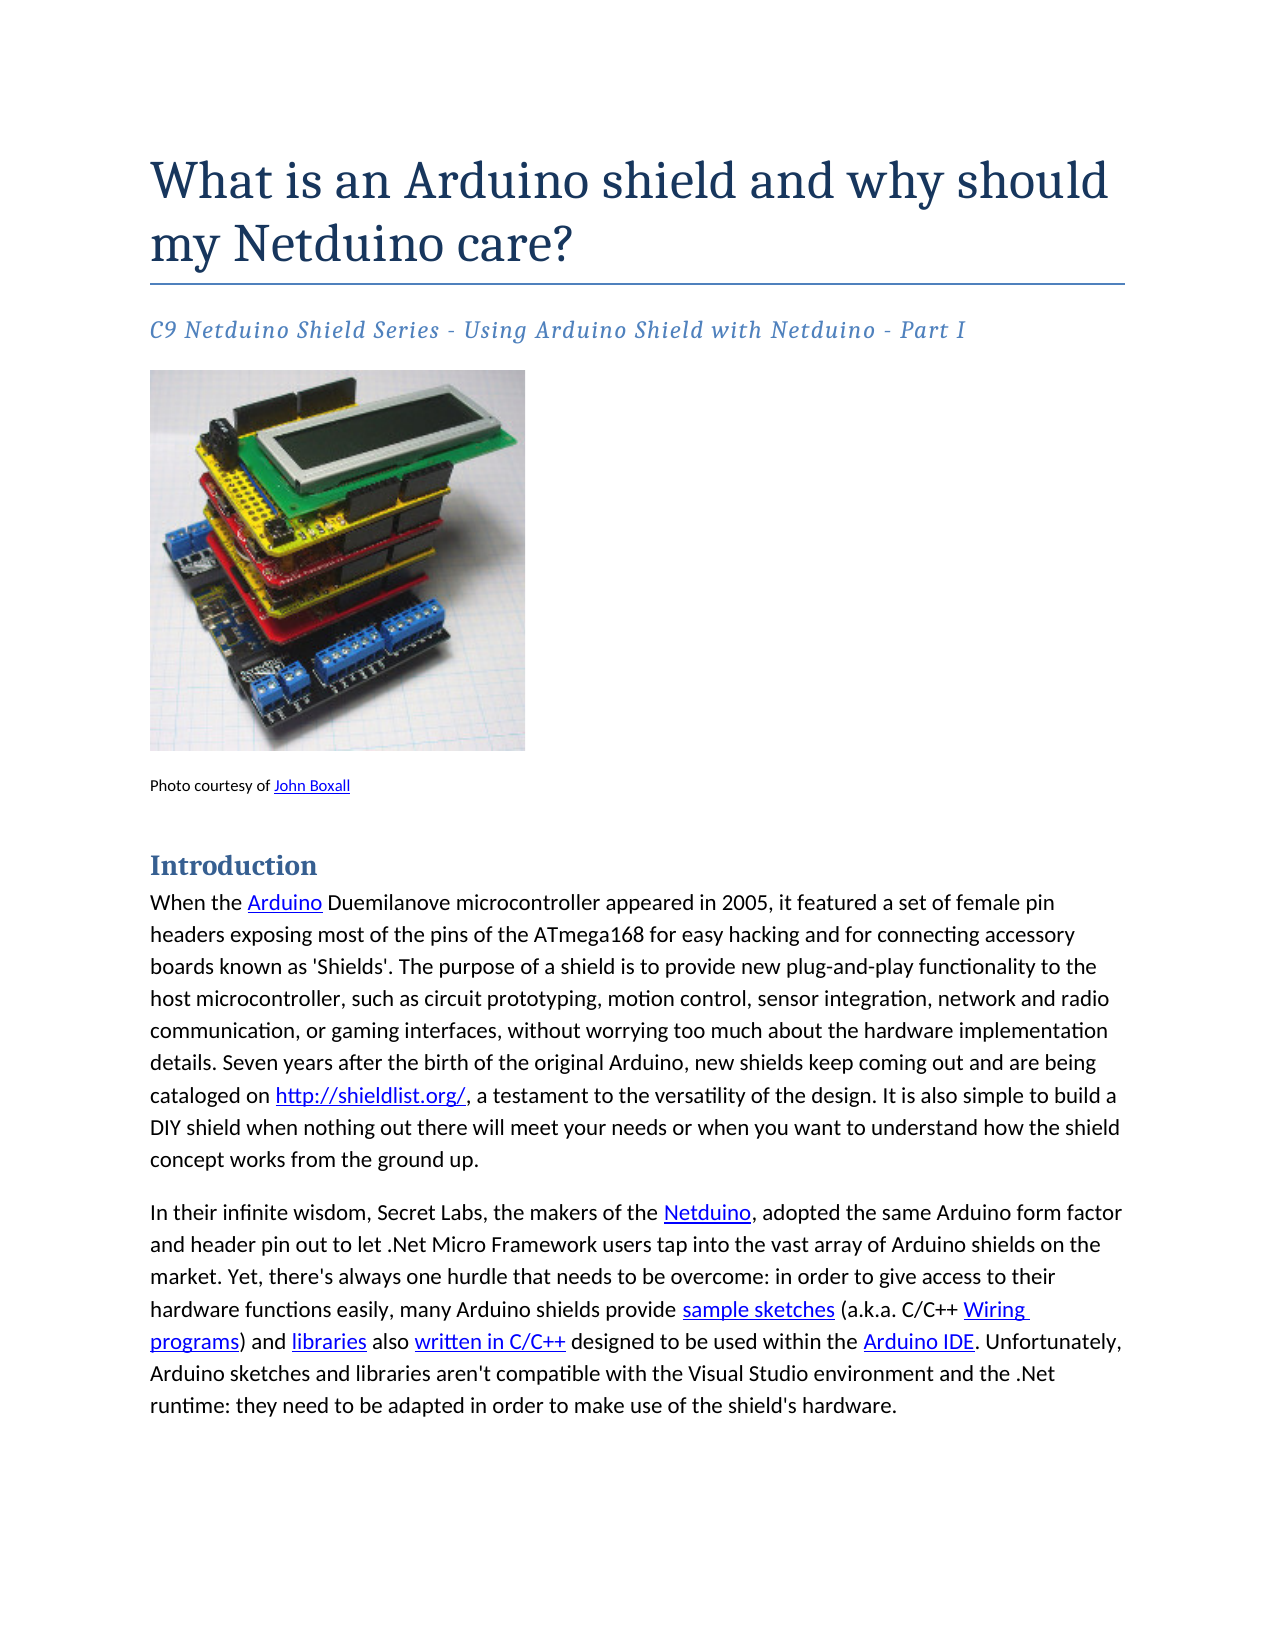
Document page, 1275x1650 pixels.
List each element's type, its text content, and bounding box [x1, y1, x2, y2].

text In their infinite wisdom, Secret Labs, the makers of the Netduino, adopted the same Arduino form factor and header pin out to let .Net Micro Framework users tap into the vast array of Arduino shields on the market. Yet, there's always one hurdle that needs to be overcome: in order to give access to their hardware functions easily, many Arduino shields provide sample sketches (a.k.a. C/C++ Wiring programs) and libraries also written in C/C++ designed to be used within the Arduino IDE. Unfortunately, Arduino sketches and libraries aren't compatible with the Visual Studio environment and the .Net runtime: they need to be adapted in order to make use of the shield's hardware. [150, 1198, 1125, 1419]
picture [150, 370, 525, 751]
subtitle C9 Netduino Shield Series - Using Arduino Shield with Netduino - Part I [150, 316, 1125, 345]
title What is an Arduino shield and why should my Netduino care? [150, 150, 1125, 283]
text When the Arduino Duemilanove microcontroller appeared in 2005, it featured a set of female pin headers exposing most of the pins of the ATmega168 for easy hacking and for connecting accessory boards known as 'Shields'. The purpose of a shield is to provide new plug-and-play functionality to the host microcontroller, such as circuit prototyping, motion control, sensor integration, network and radio communication, or gaming interfaces, without worrying too much about the hardware implementation details. Seven years after the birth of the original Arduino, new shields keep coming out and are being cataloged on http://shieldlist.org/, a testament to the versatility of the design. It is also simple to build a DIY shield when nothing out there will meet your needs or when you want to understand how the shield concept works from the ground up. [150, 888, 1125, 1173]
subtitle Introduction [150, 849, 1125, 883]
text Photo courtesy of John Boxall [150, 776, 1125, 796]
